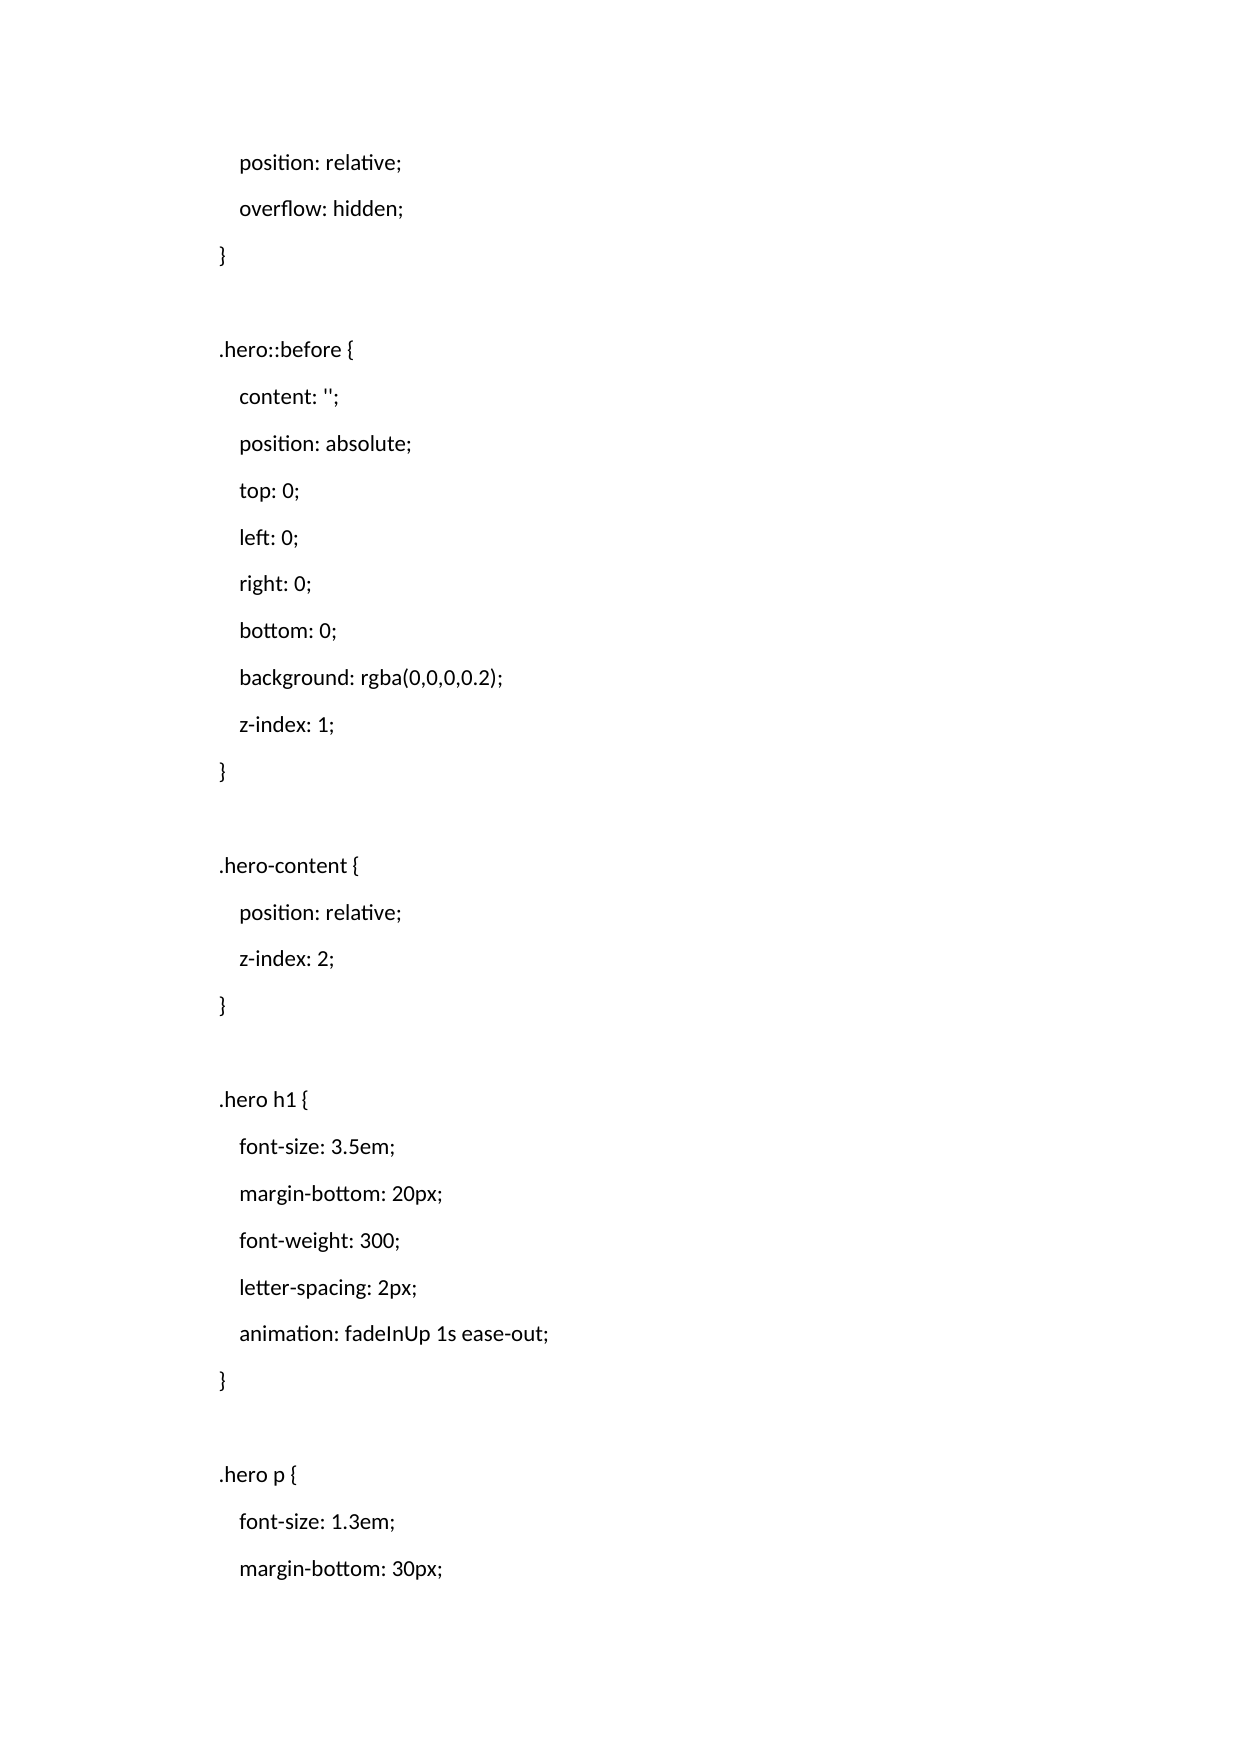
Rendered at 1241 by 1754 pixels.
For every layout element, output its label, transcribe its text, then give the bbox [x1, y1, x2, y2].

text } [177, 991, 1063, 1019]
text font-weight: 300; [177, 1226, 1063, 1254]
text letter-spacing: 2px; [177, 1273, 1063, 1301]
text font-size: 3.5em; [177, 1132, 1063, 1160]
text } [177, 1366, 1063, 1394]
text content: ''; [177, 382, 1063, 410]
text right: 0; [177, 569, 1063, 597]
text } [177, 757, 1063, 785]
text position: relative; [177, 898, 1063, 926]
text font-size: 1.3em; [177, 1507, 1063, 1535]
text top: 0; [177, 476, 1063, 504]
text z-index: 2; [177, 944, 1063, 972]
text overflow: hidden; [177, 194, 1063, 222]
text z-index: 1; [177, 710, 1063, 738]
text background: rgba(0,0,0,0.2); [177, 663, 1063, 691]
text position: absolute; [177, 429, 1063, 457]
text .hero::before { [177, 335, 1063, 363]
text margin-bottom: 20px; [177, 1179, 1063, 1207]
text .hero p { [177, 1460, 1063, 1488]
text margin-bottom: 30px; [177, 1554, 1063, 1582]
text left: 0; [177, 523, 1063, 551]
text .hero-content { [177, 851, 1063, 879]
text position: relative; [177, 148, 1063, 176]
text animation: fadeInUp 1s ease-out; [177, 1319, 1063, 1347]
text } [177, 241, 1063, 269]
text bottom: 0; [177, 616, 1063, 644]
text .hero h1 { [177, 1085, 1063, 1113]
